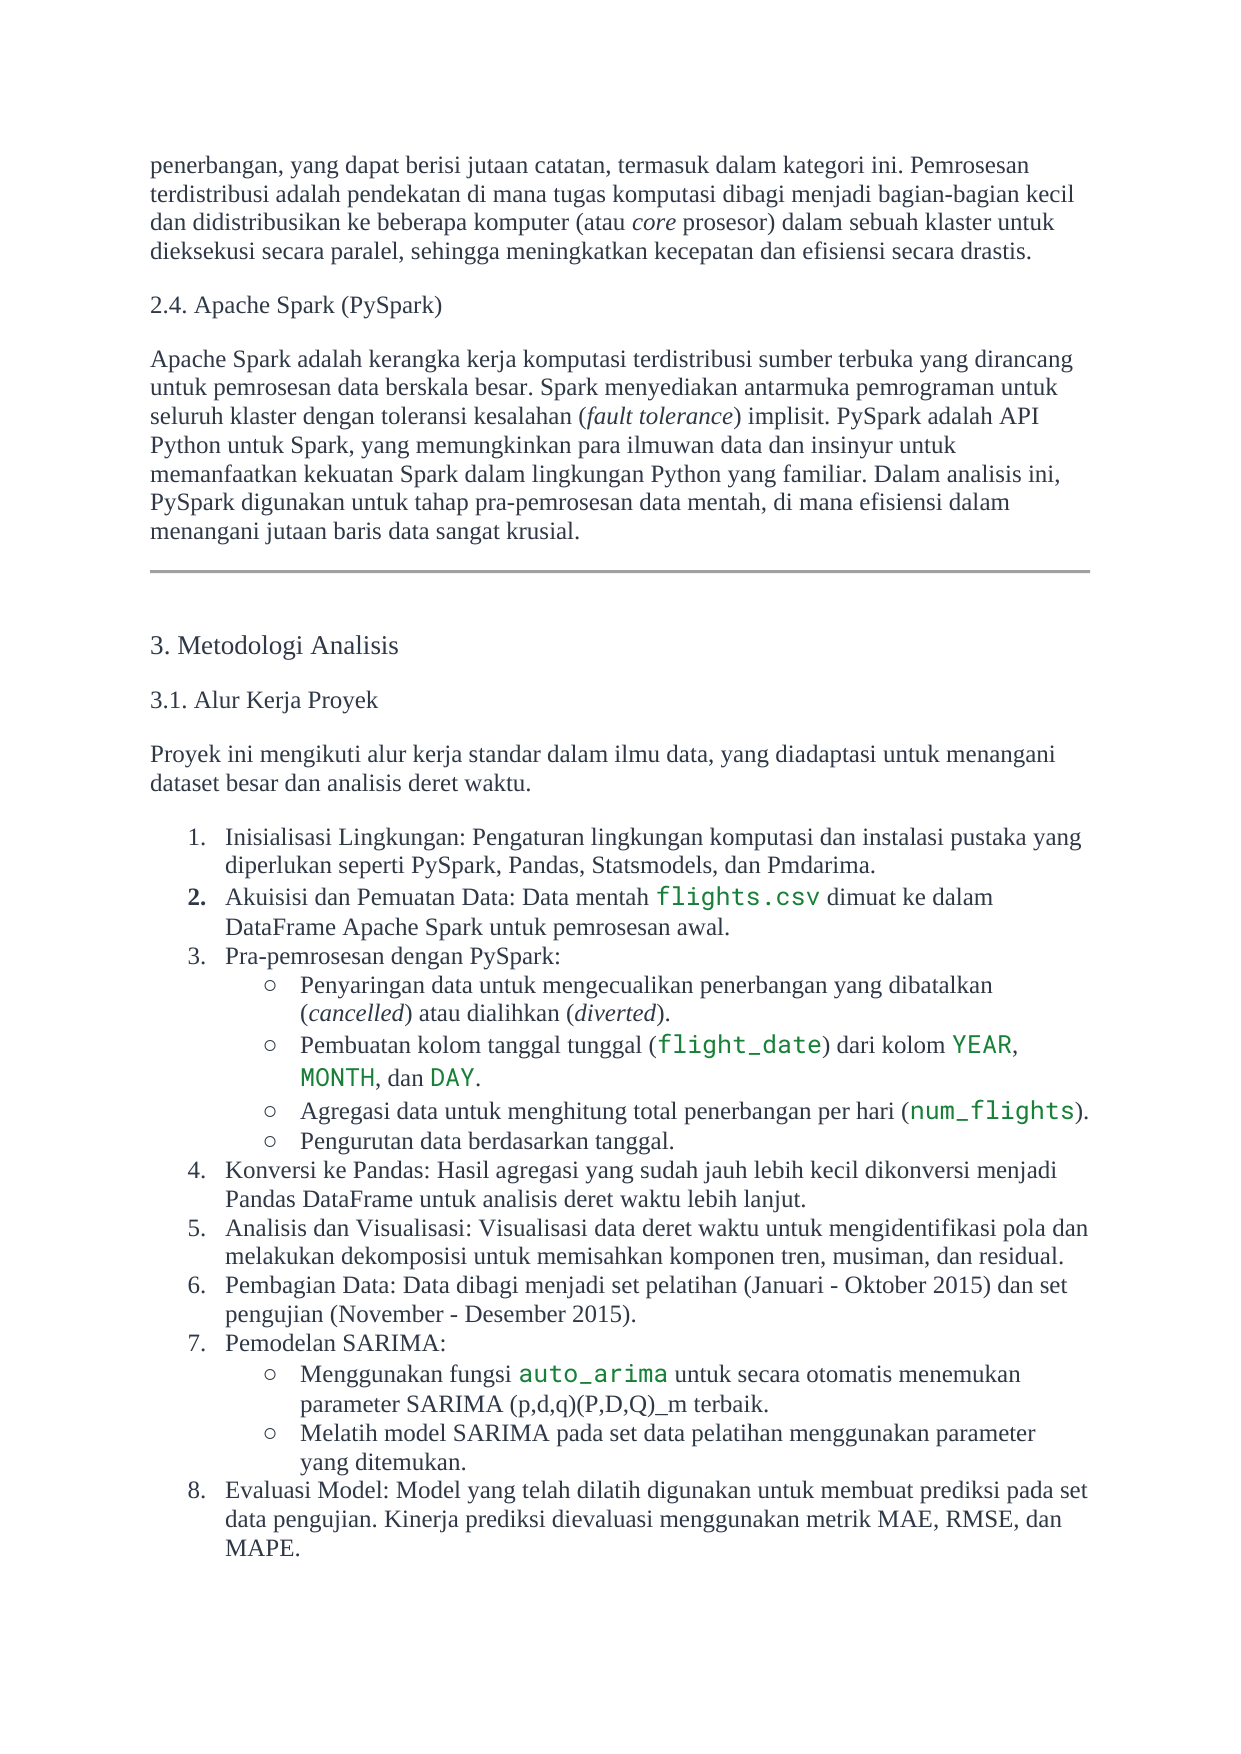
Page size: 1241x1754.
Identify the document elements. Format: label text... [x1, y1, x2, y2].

text 2.4. Apache Spark (PySpark) [150, 290, 1090, 319]
text 3.1. Alur Kerja Proyek [150, 686, 1090, 714]
list Pra-pemrosesan dengan PySpark: [187, 941, 1090, 970]
list Agregasi data untuk menghitung total penerbangan per hari (num_flights). [262, 1093, 1090, 1126]
list Konversi ke Pandas: Hasil agregasi yang sudah jauh lebih kecil dikonversi menjadi Pandas DataFrame untuk analisis deret waktu lebih lanjut. [187, 1155, 1090, 1213]
list Pemodelan SARIMA: [187, 1328, 1090, 1356]
list Pembuatan kolom tanggal tunggal (flight_date) dari kolom YEAR, MONTH, dan DAY. [262, 1027, 1090, 1093]
subtitle 3. Metodologi Analisis [150, 629, 1090, 661]
list Akuisisi dan Pemuatan Data: Data mentah flights.csv dimuat ke dalam DataFrame Apache Spark untuk pemrosesan awal. [187, 879, 1090, 941]
list Evaluasi Model: Model yang telah dilatih digunakan untuk membuat prediksi pada set data pengujian. Kinerja prediksi dievaluasi menggunakan metrik MAE, RMSE, dan MAPE. [187, 1476, 1090, 1562]
list Penyaringan data untuk mengecualikan penerbangan yang dibatalkan (cancelled) atau dialihkan (diverted). [262, 970, 1090, 1027]
text Apache Spark adalah kerangka kerja komputasi terdistribusi sumber terbuka yang dirancang untuk pemrosesan data berskala besar. Spark menyediakan antarmuka pemrograman untuk seluruh klaster dengan toleransi kesalahan (fault tolerance) implisit. PySpark adalah API Python untuk Spark, yang memungkinkan para ilmuwan data dan insinyur untuk memanfaatkan kekuatan Spark dalam lingkungan Python yang familiar. Dalam analisis ini, PySpark digunakan untuk tahap pra-pemrosesan data mentah, di mana efisiensi dalam menangani jutaan baris data sangat krusial. [150, 344, 1090, 545]
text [150, 150, 1090, 265]
list Melatih model SARIMA pada set data pelatihan menggunakan parameter yang ditemukan. [262, 1418, 1090, 1476]
list Pengurutan data berdasarkan tanggal. [262, 1126, 1090, 1155]
list Analisis dan Visualisasi: Visualisasi data deret waktu untuk mengidentifikasi pola dan melakukan dekomposisi untuk memisahkan komponen tren, musiman, dan residual. [187, 1213, 1090, 1270]
text Proyek ini mengikuti alur kerja standar dalam ilmu data, yang diadaptasi untuk menangani dataset besar dan analisis deret waktu. [150, 739, 1090, 797]
list Inisialisasi Lingkungan: Pengaturan lingkungan komputasi dan instalasi pustaka yang diperlukan seperti PySpark, Pandas, Statsmodels, dan Pmdarima. [187, 822, 1090, 879]
list Pembagian Data: Data dibagi menjadi set pelatihan (Januari - Oktober 2015) dan set pengujian (November - Desember 2015). [187, 1270, 1090, 1328]
list Menggunakan fungsi auto_arima untuk secara otomatis menemukan parameter SARIMA (p,d,q)(P,D,Q)_m terbaik. [262, 1356, 1090, 1418]
